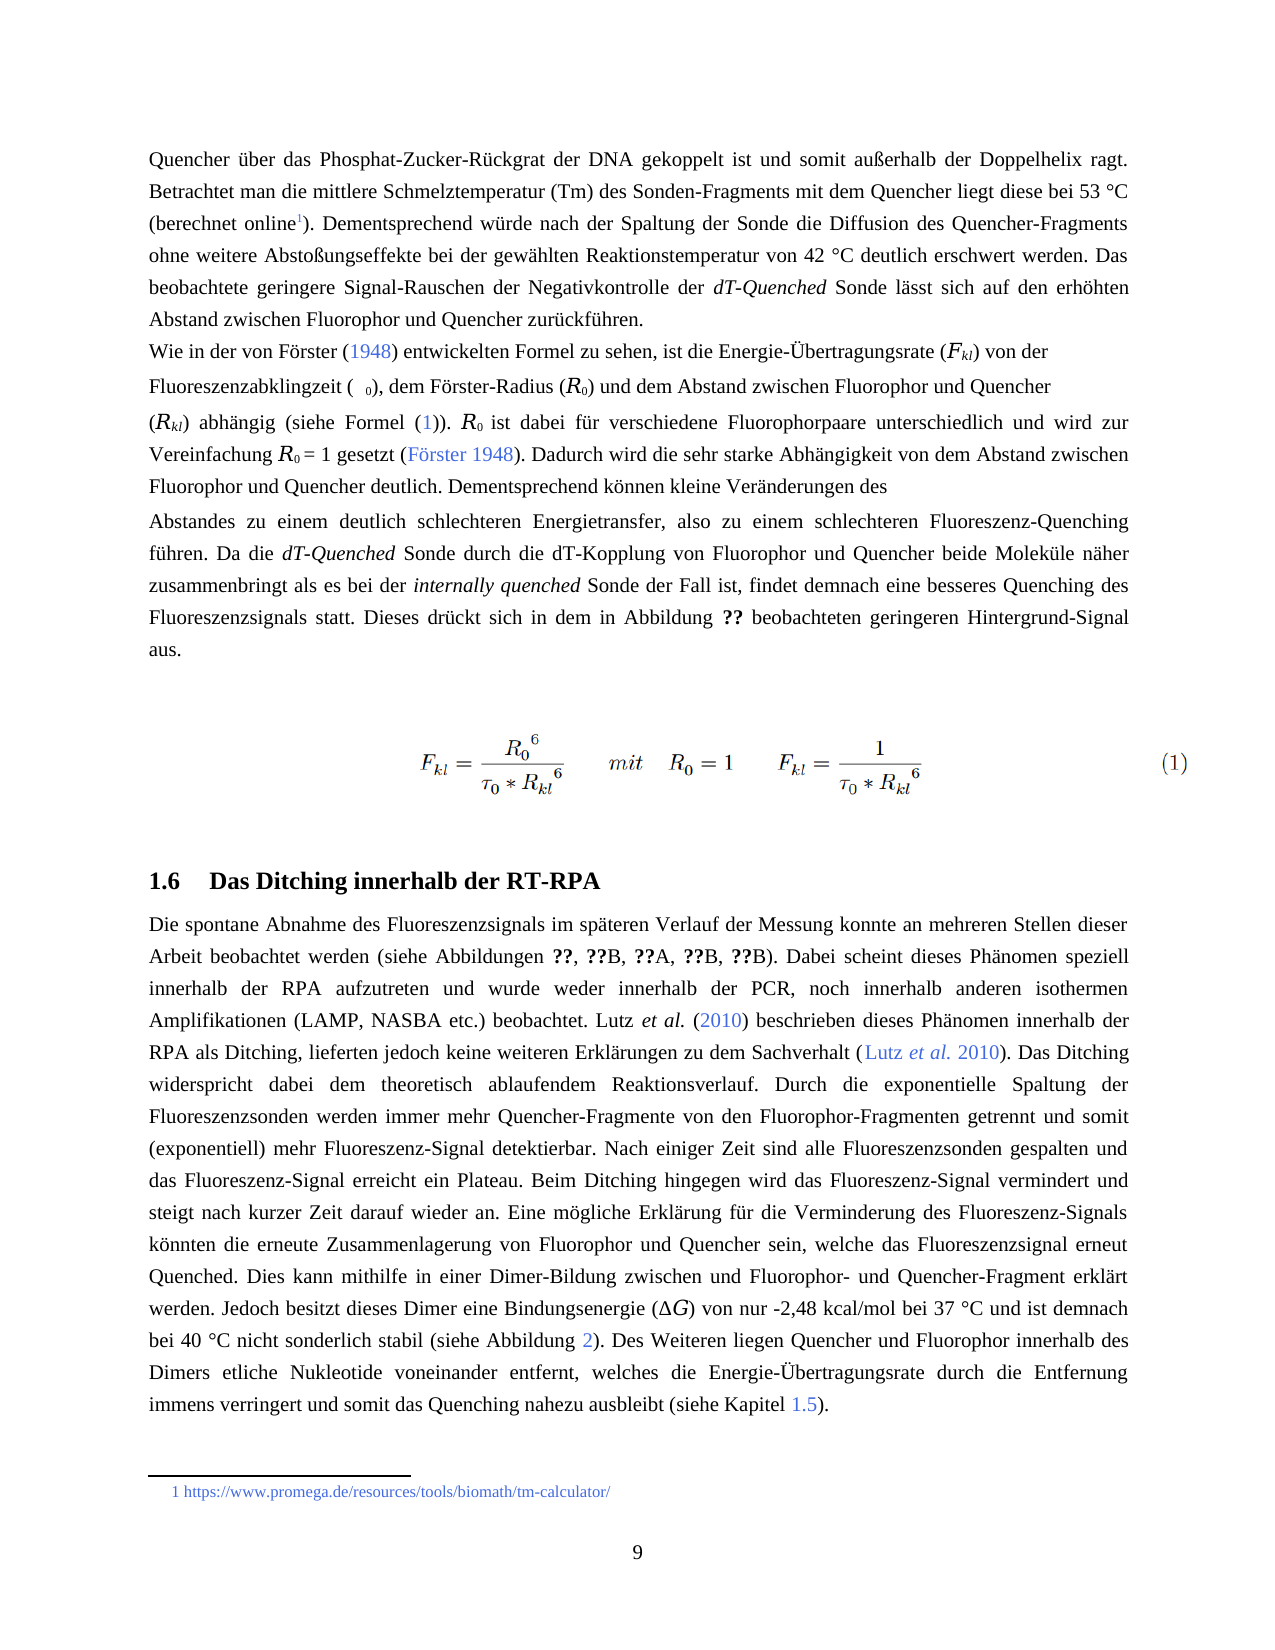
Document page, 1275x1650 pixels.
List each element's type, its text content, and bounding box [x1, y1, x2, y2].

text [148, 147, 1129, 331]
text Wie in der von Förster (1948) entwickelten Formel zu sehen, ist die Energie-Übertragungsrate (𝐹𝑘𝑙) von der [148, 339, 1129, 363]
text Die spontane Abnahme des Fluoreszenzsignals im späteren Verlauf der Messung konnte an mehreren Stellen dieser Arbeit beobachtet werden (siehe Abbildungen ??, ??B, ??A, ??B, ??B). Dabei scheint dieses Phänomen speziell innerhalb der RPA aufzutreten und wurde weder innerhalb der PCR, noch innerhalb anderen isothermen Amplifikationen (LAMP, NASBA etc.) beobachtet. Lutz et al. (2010) beschrieben dieses Phänomen innerhalb der RPA als Ditching, lieferten jedoch keine weiteren Erklärungen zu dem Sachverhalt (Lutz et al. 2010). Das Ditching widerspricht dabei dem theoretisch ablaufendem Reaktionsverlauf. Durch die exponentielle Spaltung der Fluoreszenzsonden werden immer mehr Quencher-Fragmente von den Fluorophor-Fragmenten getrennt und somit (exponentiell) mehr Fluoreszenz-Signal detektierbar. Nach einiger Zeit sind alle Fluoreszenzsonden gespalten und das Fluoreszenz-Signal erreicht ein Plateau. Beim Ditching hingegen wird das Fluoreszenz-Signal vermindert und steigt nach kurzer Zeit darauf wieder an. Eine mögliche Erklärung für die Verminderung des Fluoreszenz-Signals könnten die erneute Zusammenlagerung von Fluorophor und Quencher sein, welche das Fluoreszenzsignal erneut Quenched. Dies kann mithilfe in einer Dimer-Bildung zwischen und Fluorophor- und Quencher-Fragment erklärt werden. Jedoch besitzt dieses Dimer eine Bindungsenergie (Δ𝐺) von nur -2,48 kcal/mol bei 37 °C und ist demnach bei 40 °C nicht sonderlich stabil (siehe Abbildung 2). Des Weiteren liegen Quencher und Fluorophor innerhalb des Dimers etliche Nukleotide voneinander entfernt, welches die Energie-Übertragungsrate durch die Entfernung immens verringert und somit das Quenching nahezu ausbleibt (siehe Kapitel 1.5). [148, 912, 1129, 1416]
picture [148, 702, 1197, 825]
text Abstandes zu einem deutlich schlechteren Energietransfer, also zu einem schlechteren Fluoreszenz-Quenching führen. Da die dT-Quenched Sonde durch die dT-Kopplung von Fluorophor und Quencher beide Moleküle näher zusammenbringt als es bei der internally quenched Sonde der Fall ist, findet demnach eine besseres Quenching des Fluoreszenzsignals statt. Dieses drückt sich in dem in Abbildung ?? beobachteten geringeren Hintergrund-Signal aus. [148, 509, 1129, 661]
text (𝑅𝑘𝑙) abhängig (siehe Formel (1)). 𝑅0 ist dabei für verschiedene Fluorophorpaare unterschiedlich und wird zur Vereinfachung 𝑅0 = 1 gesetzt (Förster 1948). Dadurch wird die sehr starke Abhängigkeit von dem Abstand zwischen Fluorophor und Quencher deutlich. Dementsprechend können kleine Veränderungen des [148, 410, 1129, 498]
subtitle Das Ditching innerhalb der RT-RPA [148, 866, 1196, 895]
text Fluoreszenzabklingzeit (𝜏0), dem Förster-Radius (𝑅0) und dem Abstand zwischen Fluorophor und Quencher [148, 374, 1129, 398]
